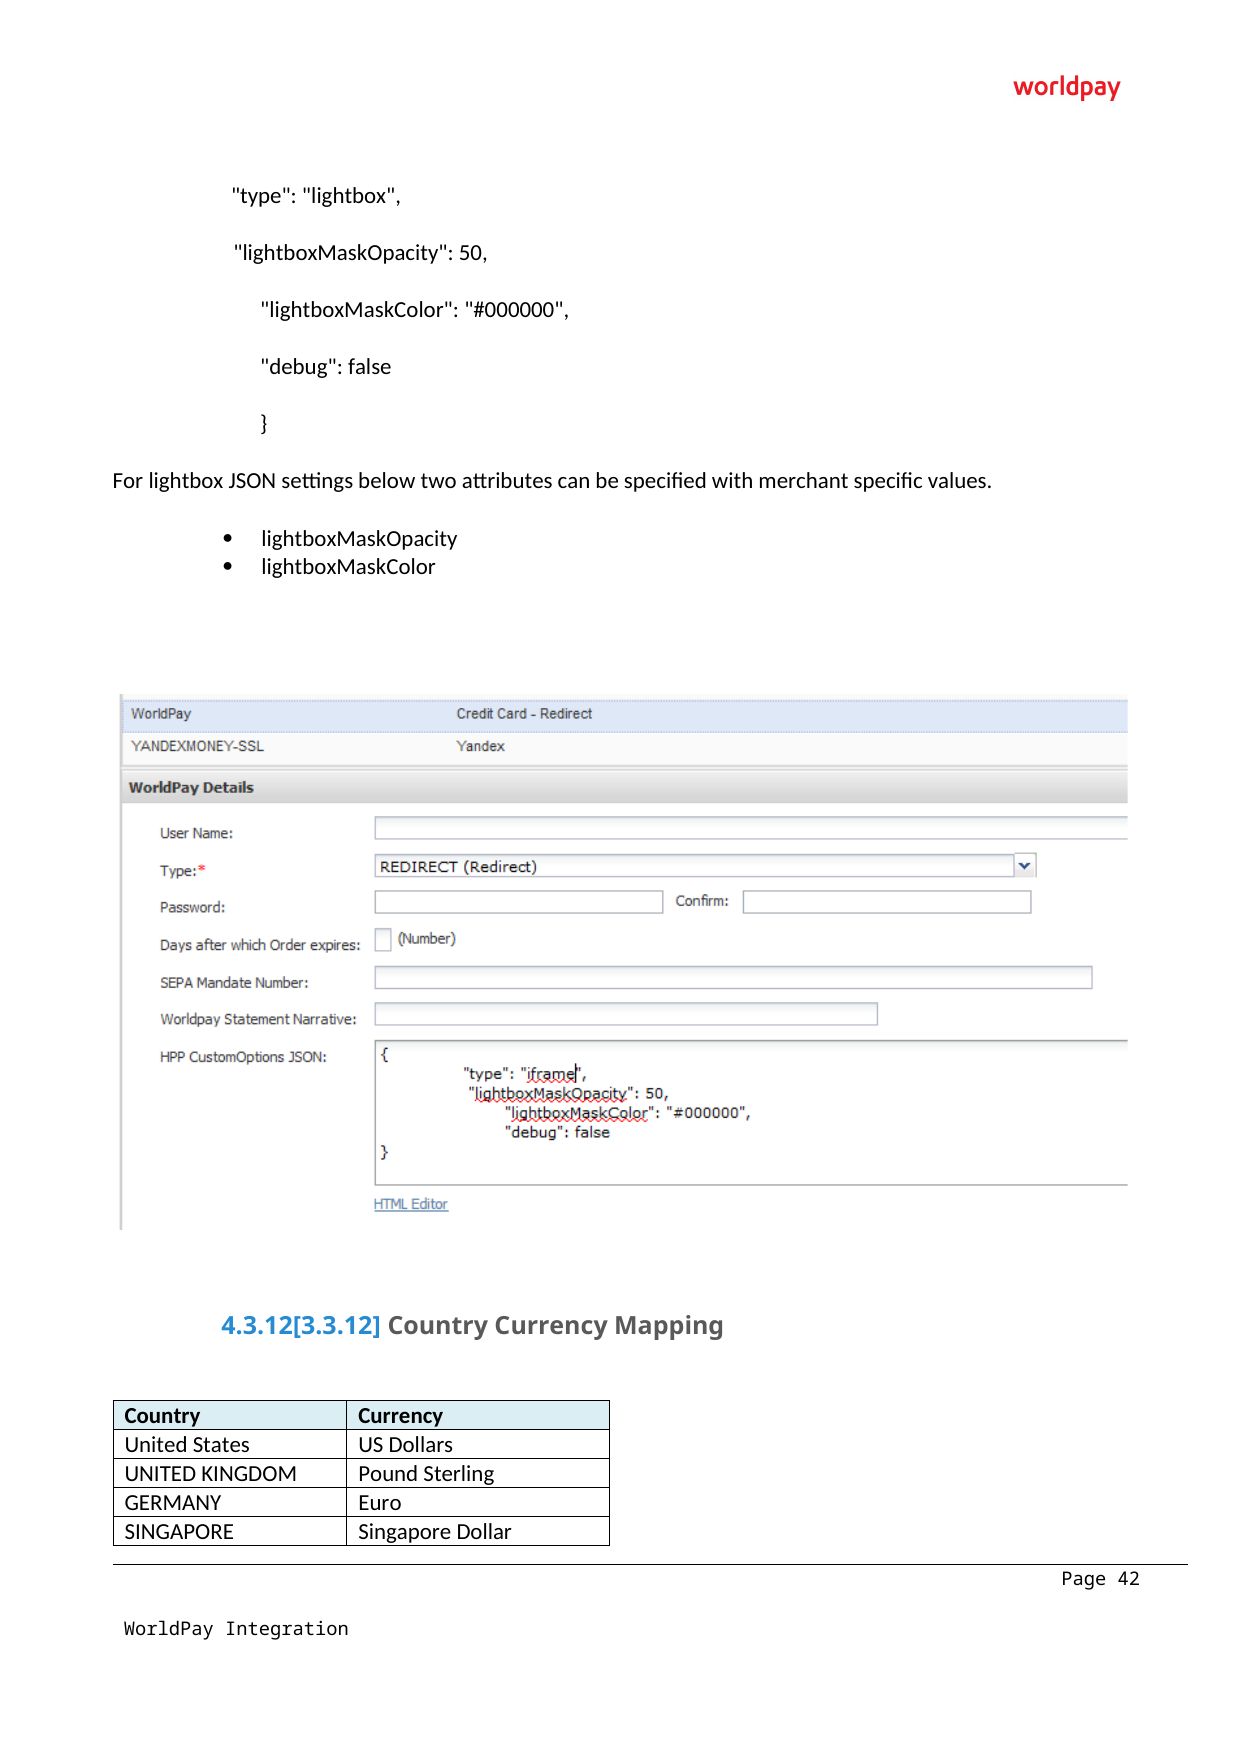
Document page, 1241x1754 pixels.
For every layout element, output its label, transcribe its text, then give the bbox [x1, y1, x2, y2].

table_cell SINGAPORE [114, 1517, 346, 1545]
text "debug": false [112, 352, 1128, 380]
list lightboxMaskOpacity [224, 524, 1128, 552]
table_cell Euro [347, 1488, 609, 1516]
table_header Currency [347, 1401, 609, 1429]
table_cell US Dollars [347, 1430, 609, 1458]
table_cell GERMANY [114, 1488, 346, 1516]
text } [186, 409, 1128, 437]
list lightboxMaskColor [224, 552, 1128, 580]
text "type": "lightbox", [112, 181, 1128, 209]
text "lightboxMaskOpacity": 50, [112, 238, 1128, 266]
picture [1012, 75, 1122, 102]
table_cell Pound Sterling [347, 1459, 609, 1487]
picture [112, 694, 1128, 1230]
text "lightboxMaskColor": "#000000", [112, 295, 1128, 323]
table_cell United States [114, 1430, 346, 1458]
table_cell UNITED KINGDOM [114, 1459, 346, 1487]
table_cell Singapore Dollar [347, 1517, 609, 1545]
text For lightbox JSON settings below two attributes can be specified with merchant specific values. [112, 467, 1128, 495]
table_header Country [114, 1401, 346, 1429]
subtitle Country Currency Mapping [221, 1308, 1128, 1342]
